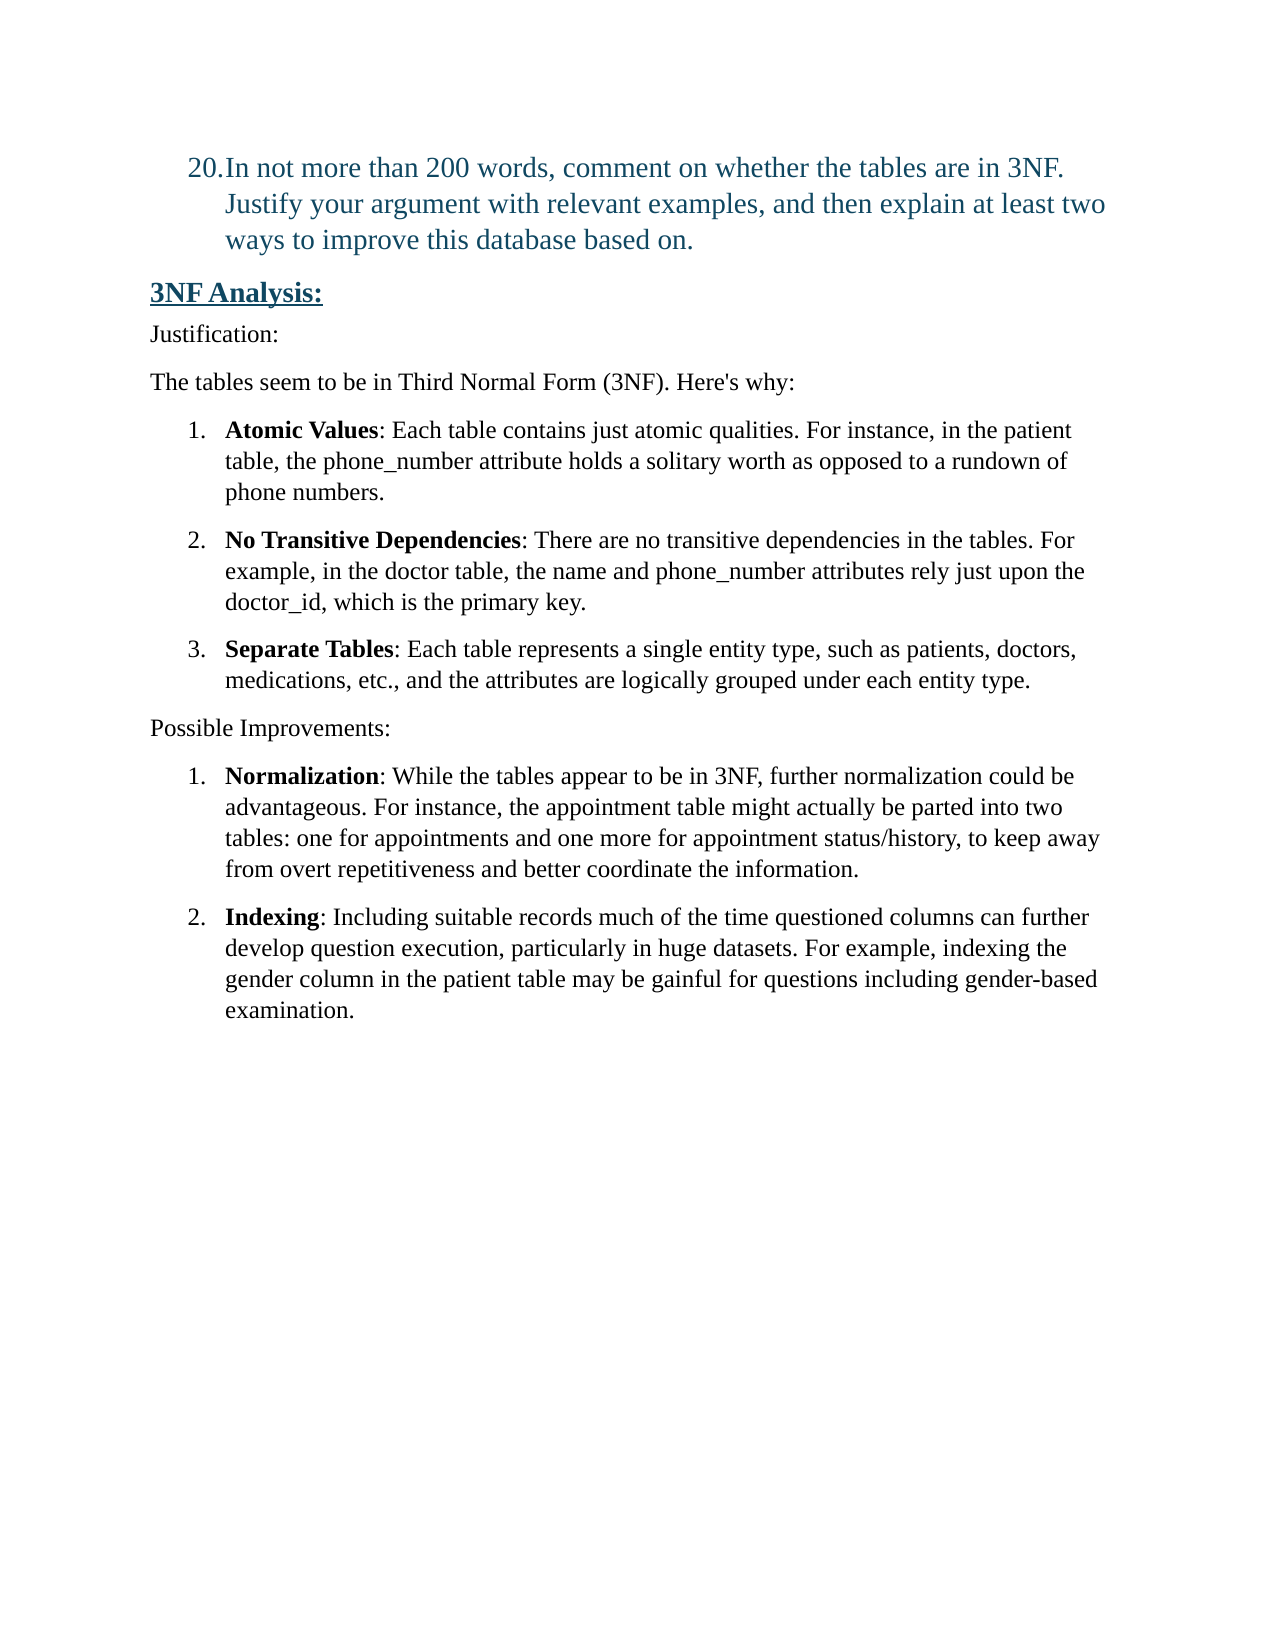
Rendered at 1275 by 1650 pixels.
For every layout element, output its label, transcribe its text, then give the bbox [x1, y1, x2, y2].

subtitle In not more than 200 words, comment on whether the tables are in 3NF. Justify your argument with relevant examples, and then explain at least two ways to improve this database based on. [187, 150, 1125, 256]
text Possible Improvements: [150, 713, 1125, 742]
subtitle 3NF Analysis: [150, 275, 1125, 309]
list Atomic Values: Each table contains just atomic qualities. For instance, in the patient table, the phone_number attribute holds a solitary worth as opposed to a rundown of phone numbers. [187, 415, 1125, 506]
list No Transitive Dependencies: There are no transitive dependencies in the tables. For example, in the doctor table, the name and phone_number attributes rely just upon the doctor_id, which is the primary key. [187, 525, 1125, 616]
text The tables seem to be in Third Normal Form (3NF). Here's why: [150, 367, 1125, 396]
list Indexing: Including suitable records much of the time questioned columns can further develop question execution, particularly in huge datasets. For example, indexing the gender column in the patient table may be gainful for questions including gender-based examination. [187, 902, 1125, 1024]
list Separate Tables: Each table represents a single entity type, such as patients, doctors, medications, etc., and the attributes are logically grouped under each entity type. [187, 634, 1125, 694]
text Justification: [150, 319, 1125, 348]
list Normalization: While the tables appear to be in 3NF, further normalization could be advantageous. For instance, the appointment table might actually be parted into two tables: one for appointments and one more for appointment status/history, to keep away from overt repetitiveness and better coordinate the information. [187, 761, 1125, 883]
